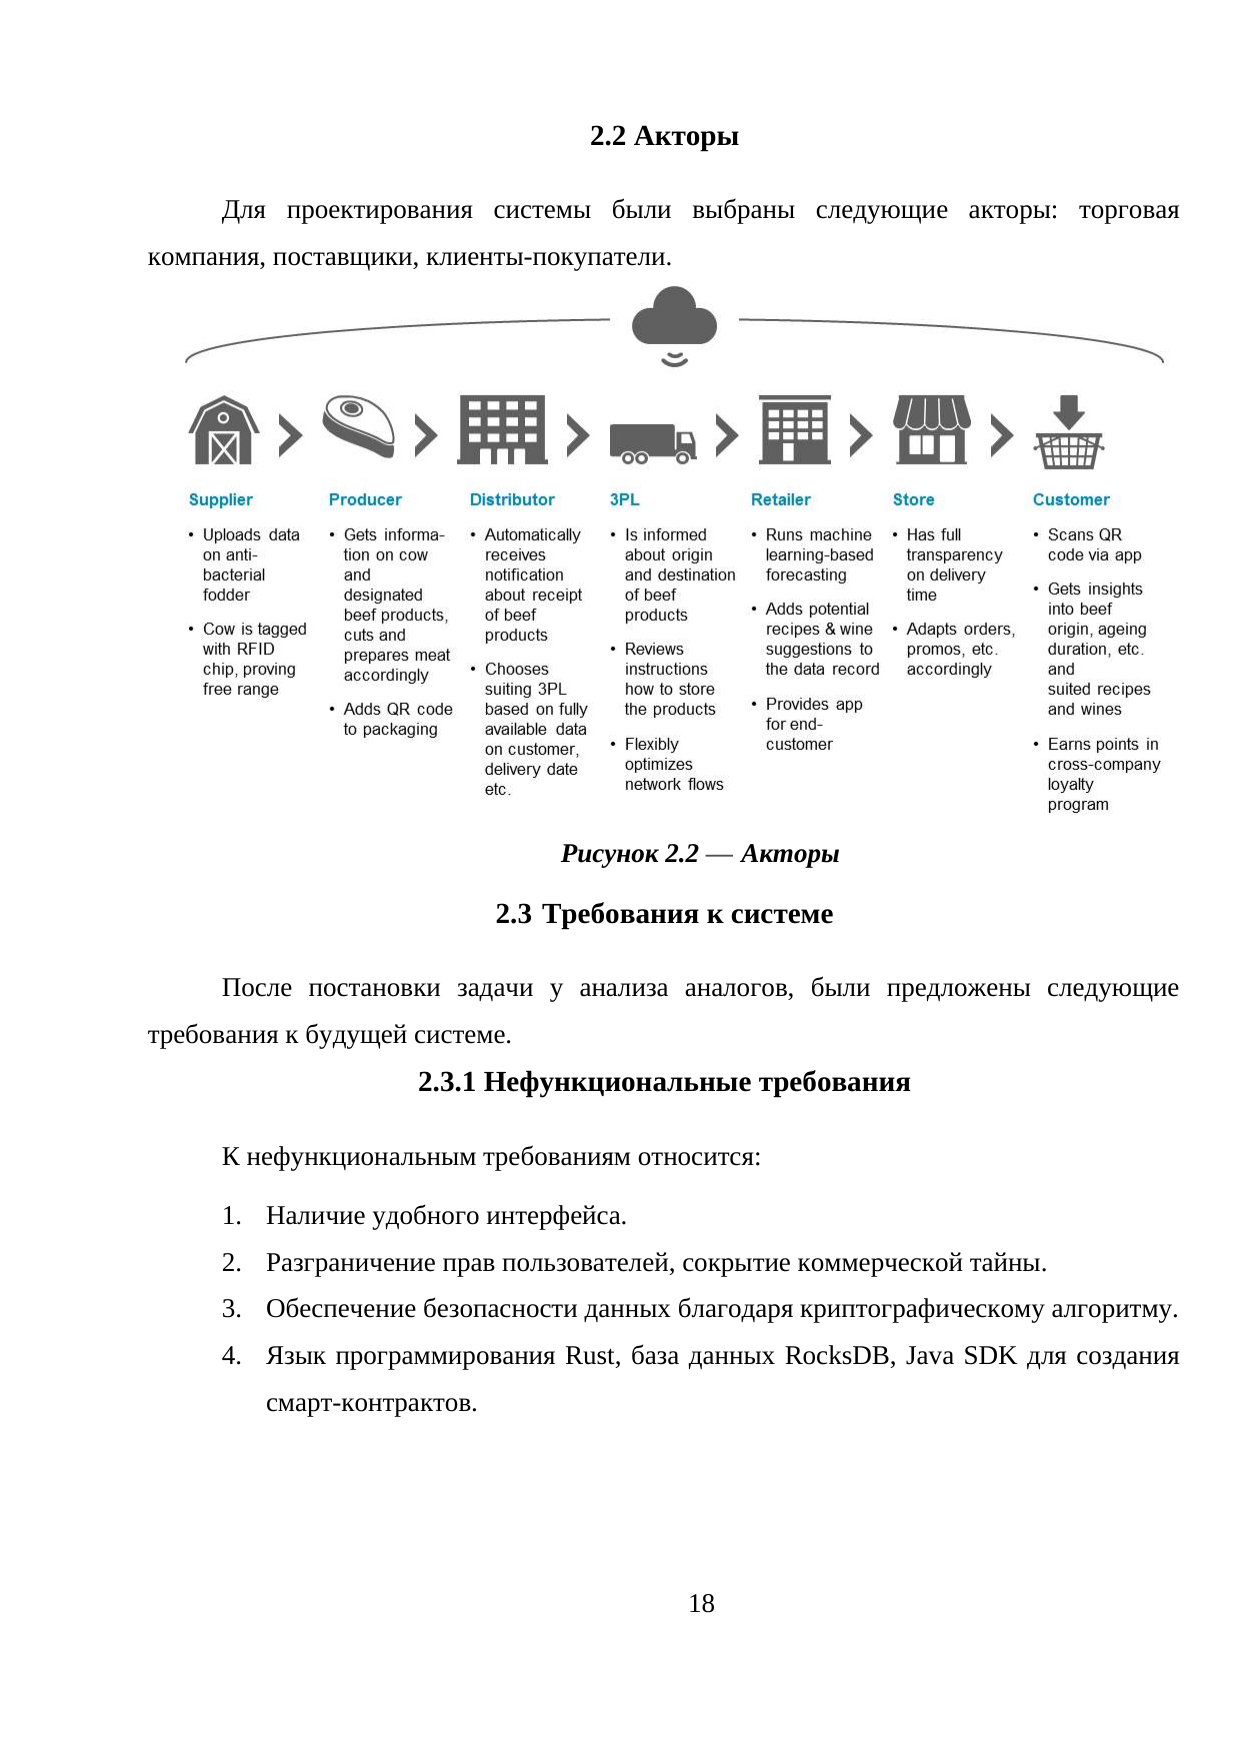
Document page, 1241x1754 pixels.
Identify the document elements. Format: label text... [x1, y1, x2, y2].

text К нефункциональным требованиям относится: [148, 1140, 1181, 1171]
list Язык программирования Rust, база данных RocksDB, Java SDK для создания смарт-контрактов. [222, 1339, 1181, 1417]
text 2.2 Акторы [148, 118, 1181, 152]
list Обеспечение безопасности данных благодаря криптографическому алгоритму. [222, 1292, 1181, 1323]
text Рисунок 2.2 — Акторы [733, 837, 1181, 868]
picture [177, 286, 1177, 822]
list Наличие удобного интерфейса. [222, 1199, 1181, 1230]
text Рисунок 2.2 — Акторы [148, 837, 706, 868]
text После постановки задачи у анализа аналогов, были предложены следующие требования к будущей системе. [148, 971, 1181, 1049]
text 2.3.1 Нефункциональные требования [148, 1064, 1181, 1098]
list Требования к системе [148, 896, 1181, 929]
list Разграничение прав пользователей, сокрытие коммерческой тайны. [222, 1246, 1181, 1277]
text Для проектирования системы были выбраны следующие акторы: торговая компания, поставщики, клиенты-покупатели. [148, 193, 1181, 271]
